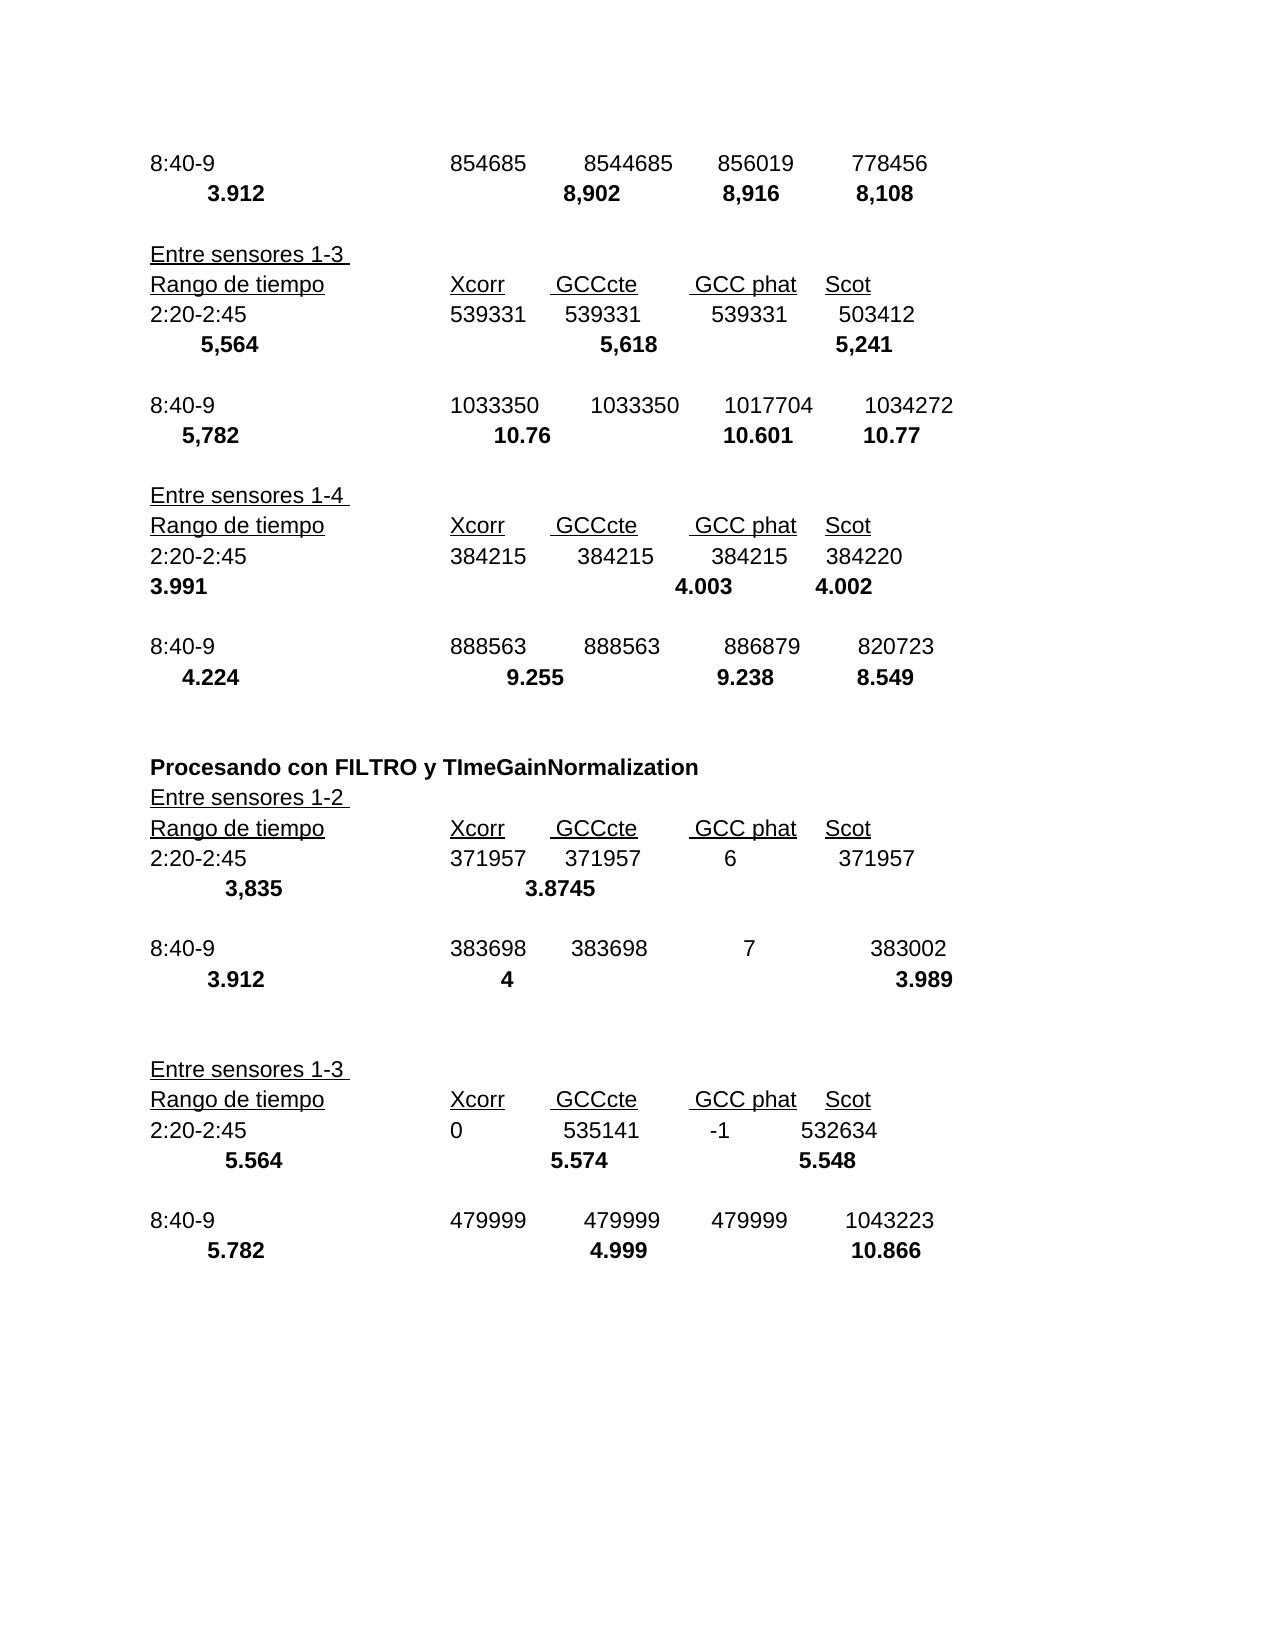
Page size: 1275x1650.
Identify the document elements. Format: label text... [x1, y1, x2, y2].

text 2:20-2:45 384215 384215 384215 384220 [150, 543, 1125, 569]
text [150, 271, 1125, 297]
text Procesando con FILTRO y TImeGainNormalization [150, 754, 1125, 781]
text 5.782 4.999 10.866 [150, 1237, 1125, 1264]
text 8:40-9 383698 383698 7 383002 [150, 935, 1125, 962]
text Rango de tiempo Xcorr GCCcte GCC phat Scot [150, 1086, 1125, 1113]
text 2:20-2:45 371957 371957 6 371957 [150, 845, 1125, 871]
text Rango de tiempo Xcorr GCCcte GCC phat Scot [150, 512, 1125, 539]
text Entre sensores 1-2 [150, 784, 1125, 811]
text 3,835 3.8745 [150, 875, 1125, 901]
text 8:40-9 888563 888563 886879 820723 [150, 633, 1125, 660]
text Entre sensores 1-4 [150, 482, 1125, 509]
text 3.912 4 3.989 [150, 966, 1125, 992]
text 8:40-9 1033350 1033350 1017704 1034272 [150, 392, 1125, 418]
text 3.991 4.003 4.002 [150, 573, 1125, 599]
text 5.564 5.574 5.548 [150, 1147, 1125, 1173]
text 2:20-2:45 539331 539331 539331 503412 [150, 301, 1125, 327]
text 4.224 9.255 9.238 8.549 [150, 663, 1125, 690]
text 5,782 10.76 10.601 10.77 [150, 422, 1125, 448]
text 5,564 5,618 5,241 [150, 331, 1125, 388]
text Rango de tiempo Xcorr GCCcte GCC phat Scot [150, 814, 1125, 841]
text 8:40-9 854685 8544685 856019 778456 [150, 150, 1125, 176]
text 3.912 8,902 8,916 8,108 [150, 180, 1125, 207]
text 2:20-2:45 0 535141 -1 532634 [150, 1117, 1125, 1143]
text Entre sensores 1-3 [150, 241, 1125, 267]
text 8:40-9 479999 479999 479999 1043223 [150, 1207, 1125, 1234]
text Entre sensores 1-3 [150, 1056, 1125, 1083]
